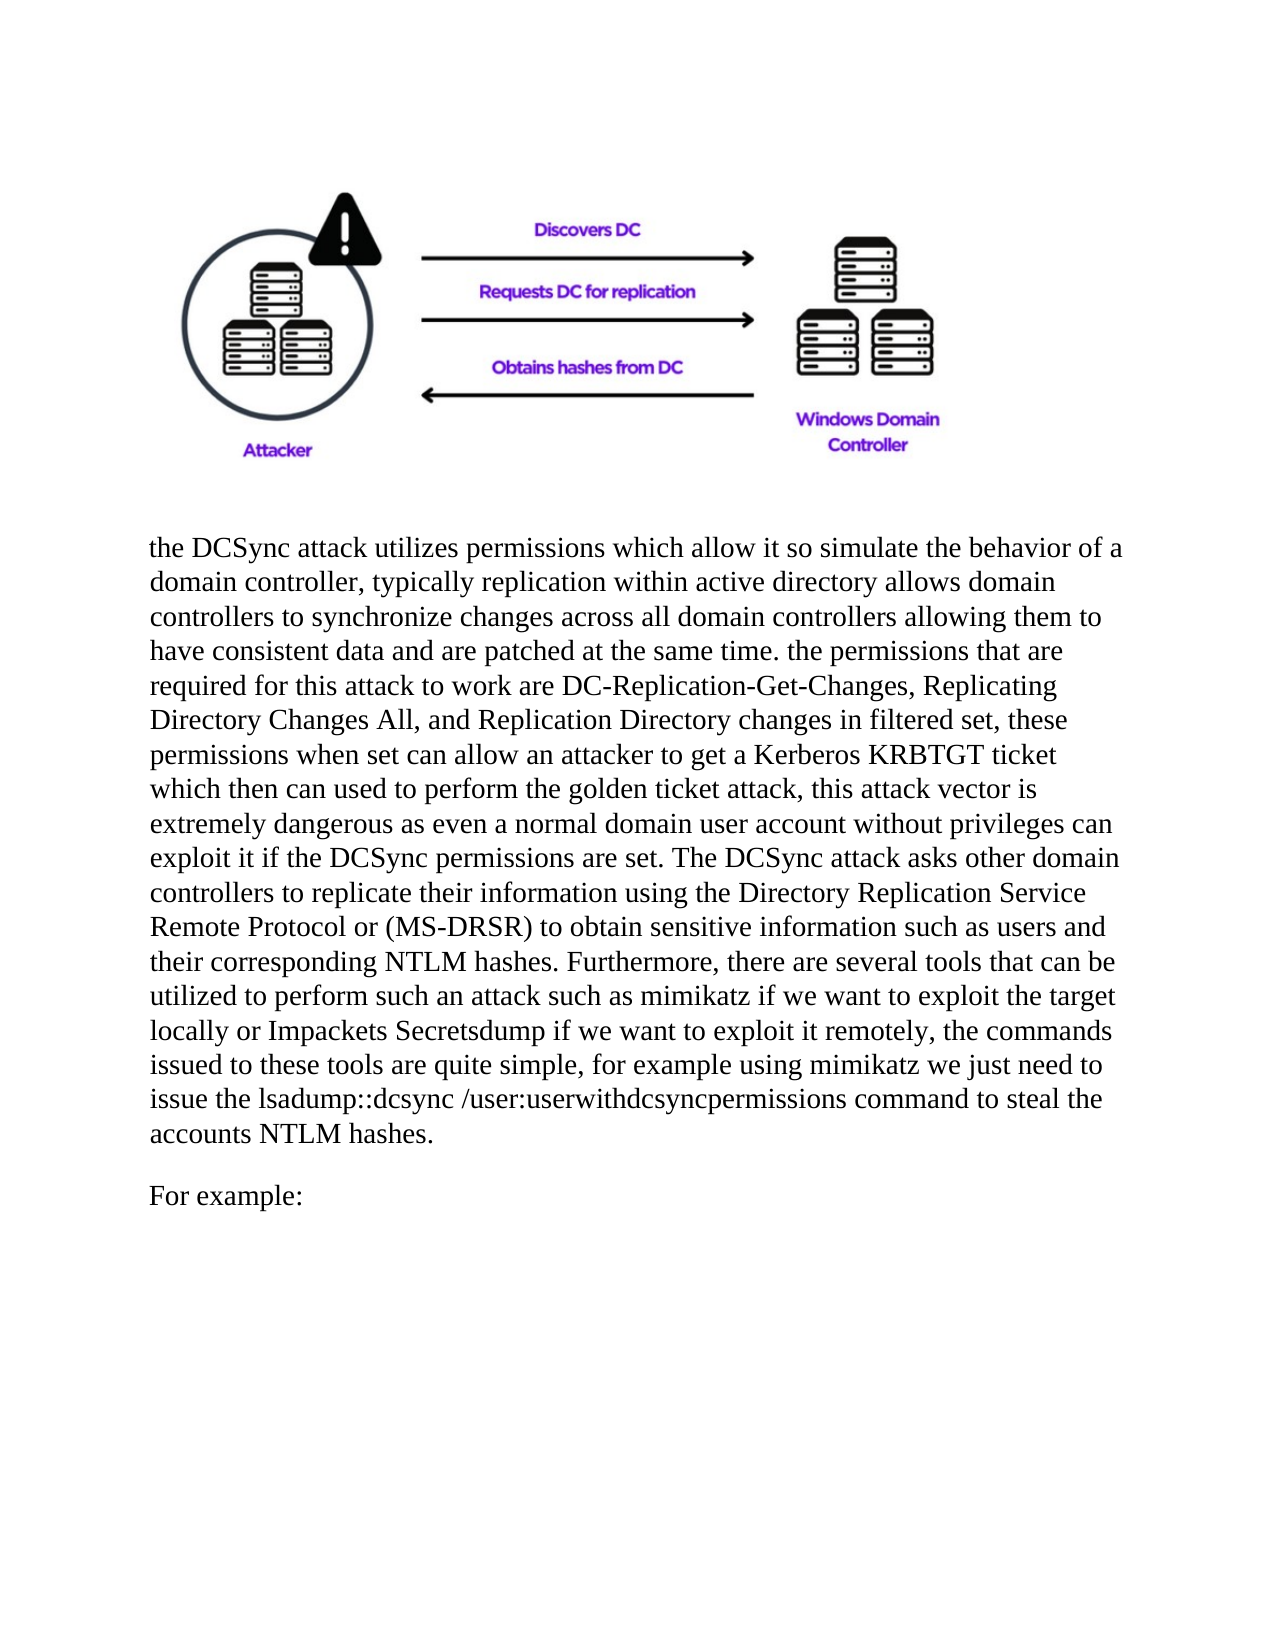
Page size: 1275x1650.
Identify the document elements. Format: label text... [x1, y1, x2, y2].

text the DCSync attack utilizes permissions which allow it so simulate the behavior of a domain controller, typically replication within active directory allows domain controllers to synchronize changes across all domain controllers allowing them to have consistent data and are patched at the same time. the permissions that are required for this attack to work are DC-Replication-Get-Changes, Replicating Directory Changes All, and Replication Directory changes in filtered set, these permissions when set can allow an attacker to get a Kerberos KRBTGT ticket which then can used to perform the golden ticket attack, this attack vector is extremely dangerous as even a normal domain user account without privileges can exploit it if the DCSync permissions are set. The DCSync attack asks other domain controllers to replicate their information using the Directory Replication Service Remote Protocol or (MS-DRSR) to obtain sensitive information such as users and their corresponding NTLM hashes. Furthermore, there are several tools that can be utilized to perform such an attack such as mimikatz if we want to exploit the target locally or Impackets Secretsdump if we want to exploit it remotely, the commands issued to these tools are quite simple, for example using mimikatz we just need to issue the lsadump::dcsync /user:userwithdcsyncpermissions command to steal the accounts NTLM hashes. [148, 530, 1126, 1150]
picture [157, 150, 976, 508]
text For example: [148, 1178, 1126, 1211]
